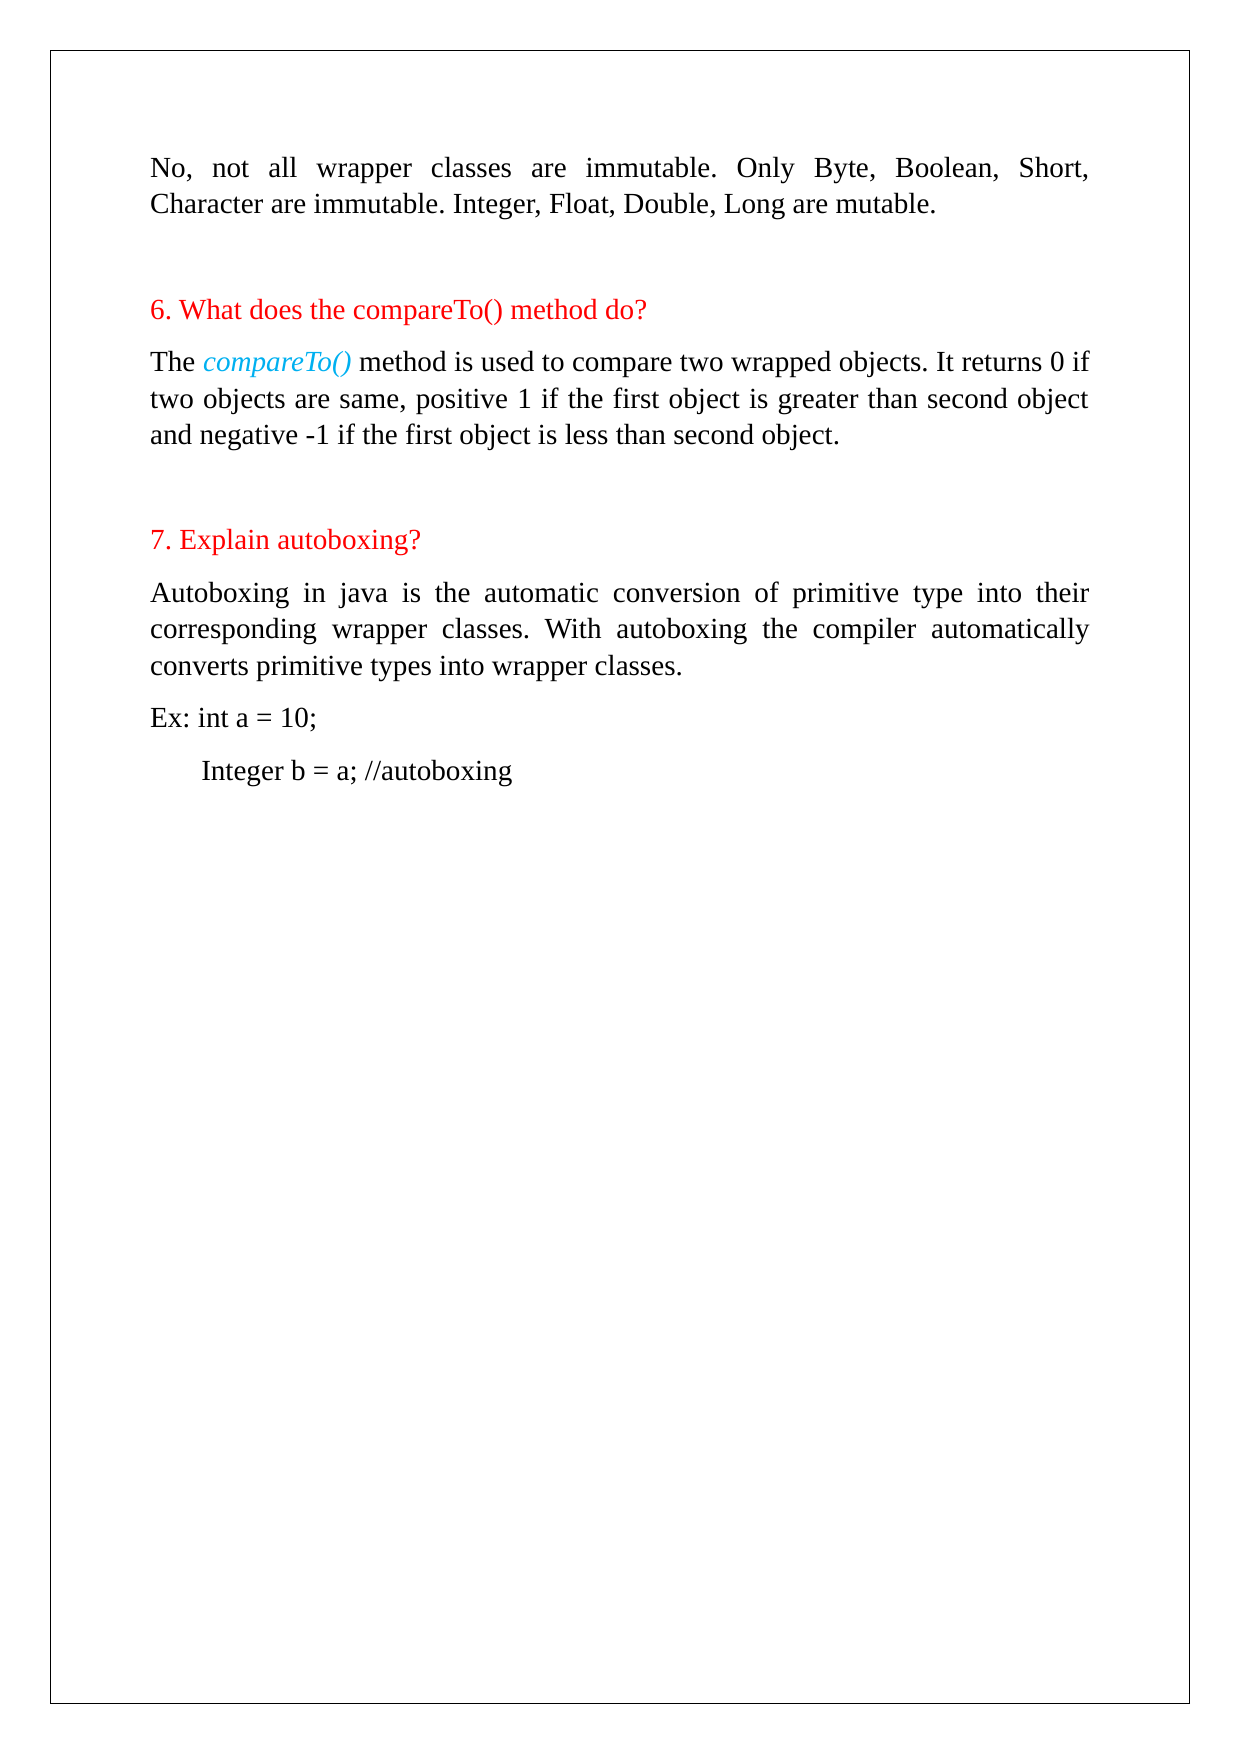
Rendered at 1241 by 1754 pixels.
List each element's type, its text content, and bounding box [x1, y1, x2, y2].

text 6. What does the compareTo() method do? [150, 292, 1090, 325]
text The compareTo() method is used to compare two wrapped objects. It returns 0 if two objects are same, positive 1 if the first object is greater than second object and negative -1 if the first object is less than second object. [150, 344, 1090, 450]
text Ex: int a = 10; [150, 700, 1090, 734]
text 7. Explain autoboxing? [150, 522, 1090, 556]
text No, not all wrapper classes are immutable. Only Byte, Boolean, Short, Character are immutable. Integer, Float, Double, Long are mutable. [150, 150, 1090, 220]
text Autoboxing in java is the automatic conversion of primitive type into their corresponding wrapper classes. With autoboxing the compiler automatically converts primitive types into wrapper classes. [150, 575, 1090, 681]
text Integer b = a; //autoboxing [150, 753, 1090, 787]
